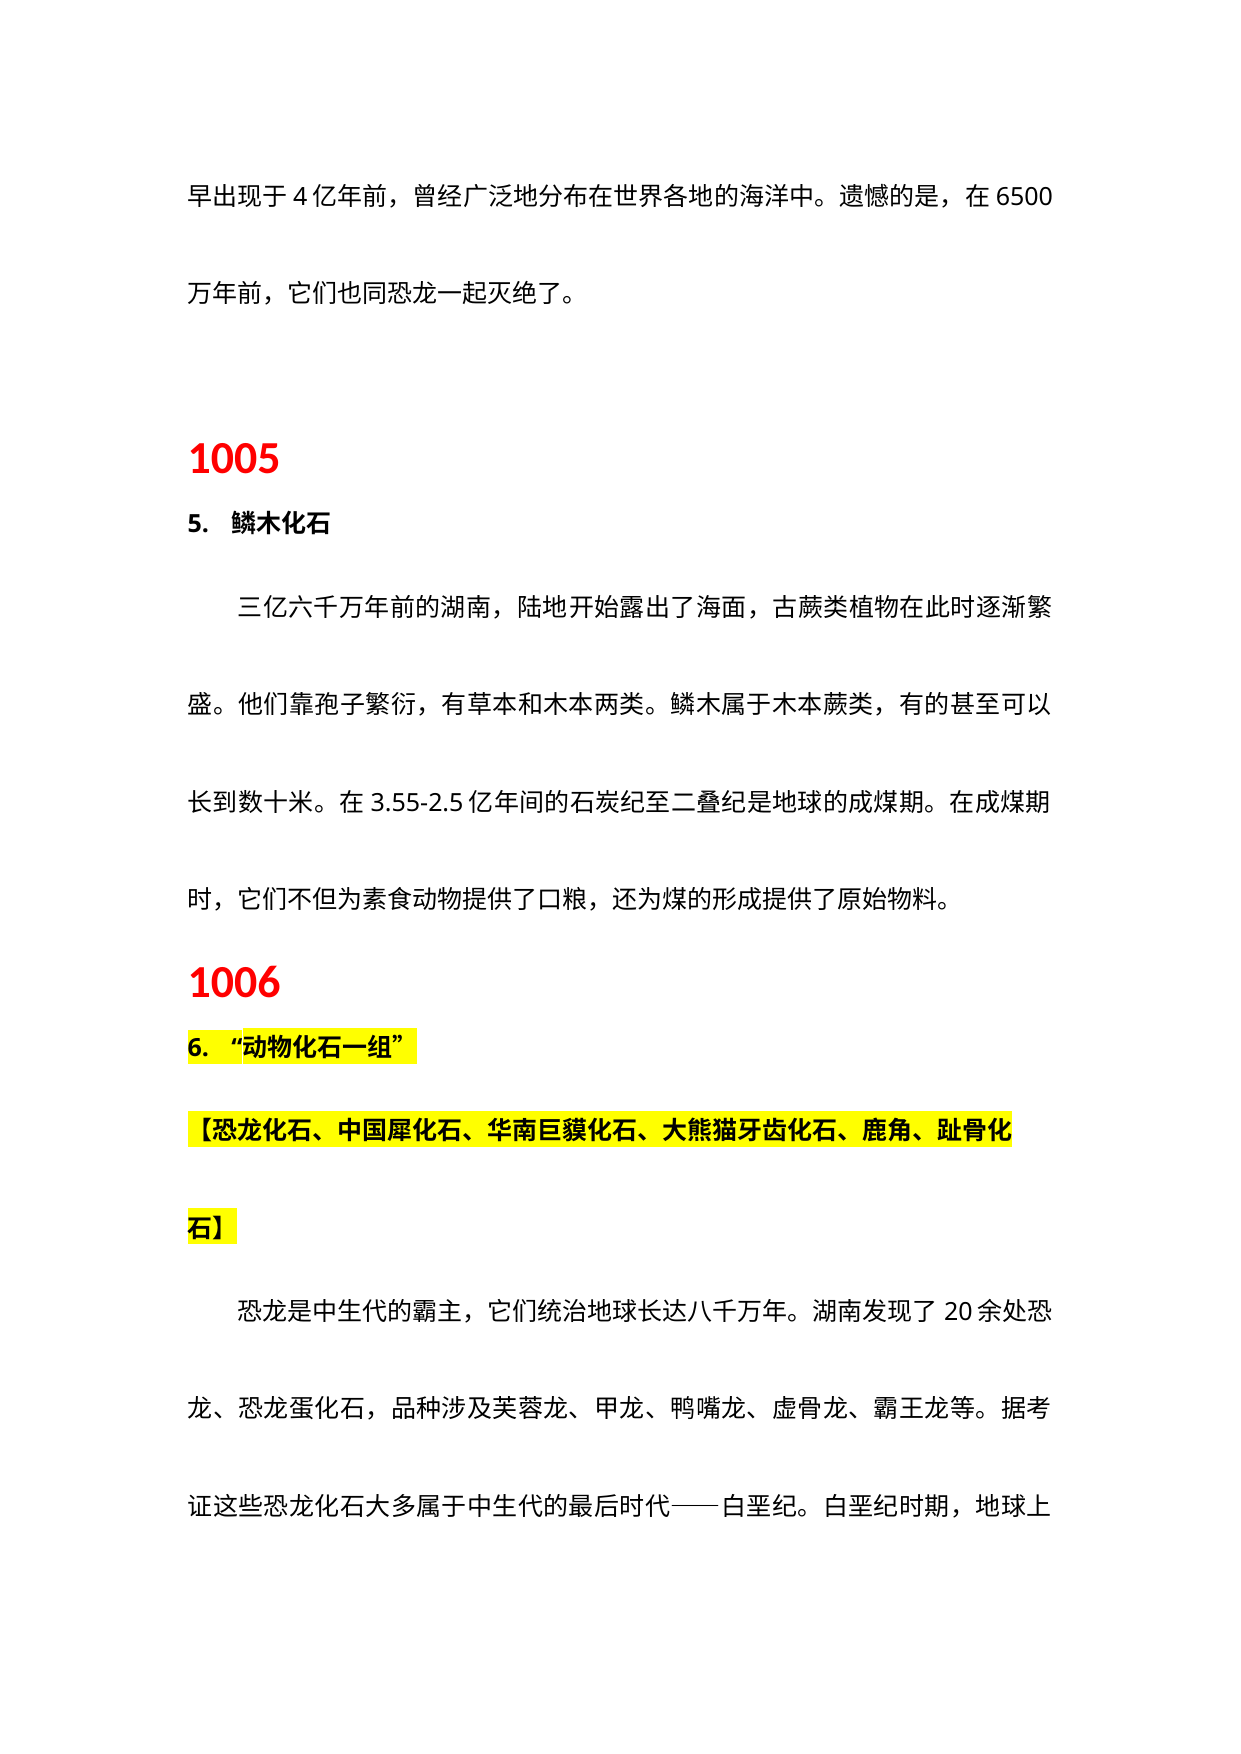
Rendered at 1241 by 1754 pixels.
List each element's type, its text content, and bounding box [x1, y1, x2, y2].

text 1006 [187, 948, 1053, 1013]
text 【恐龙化石、中国犀化石、华南巨貘化石、大熊猫牙齿化石、鹿角、趾骨化石】 [187, 1096, 1053, 1259]
list “动物化石一组” [187, 1013, 1053, 1078]
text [187, 1277, 1053, 1537]
text 1005 [187, 424, 1053, 489]
text 三亿六千万年前的湖南，陆地开始露出了海面，古蕨类植物在此时逐渐繁盛。他们靠孢子繁衍，有草本和木本两类。鳞木属于木本蕨类，有的甚至可以长到数十米。在3.55-2.5亿年间的石炭纪至二叠纪是地球的成煤期。在成煤期时，它们不但为素食动物提供了口粮，还为煤的形成提供了原始物料。 [187, 573, 1053, 930]
list 鳞木化石 [187, 489, 1053, 554]
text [187, 162, 1053, 324]
